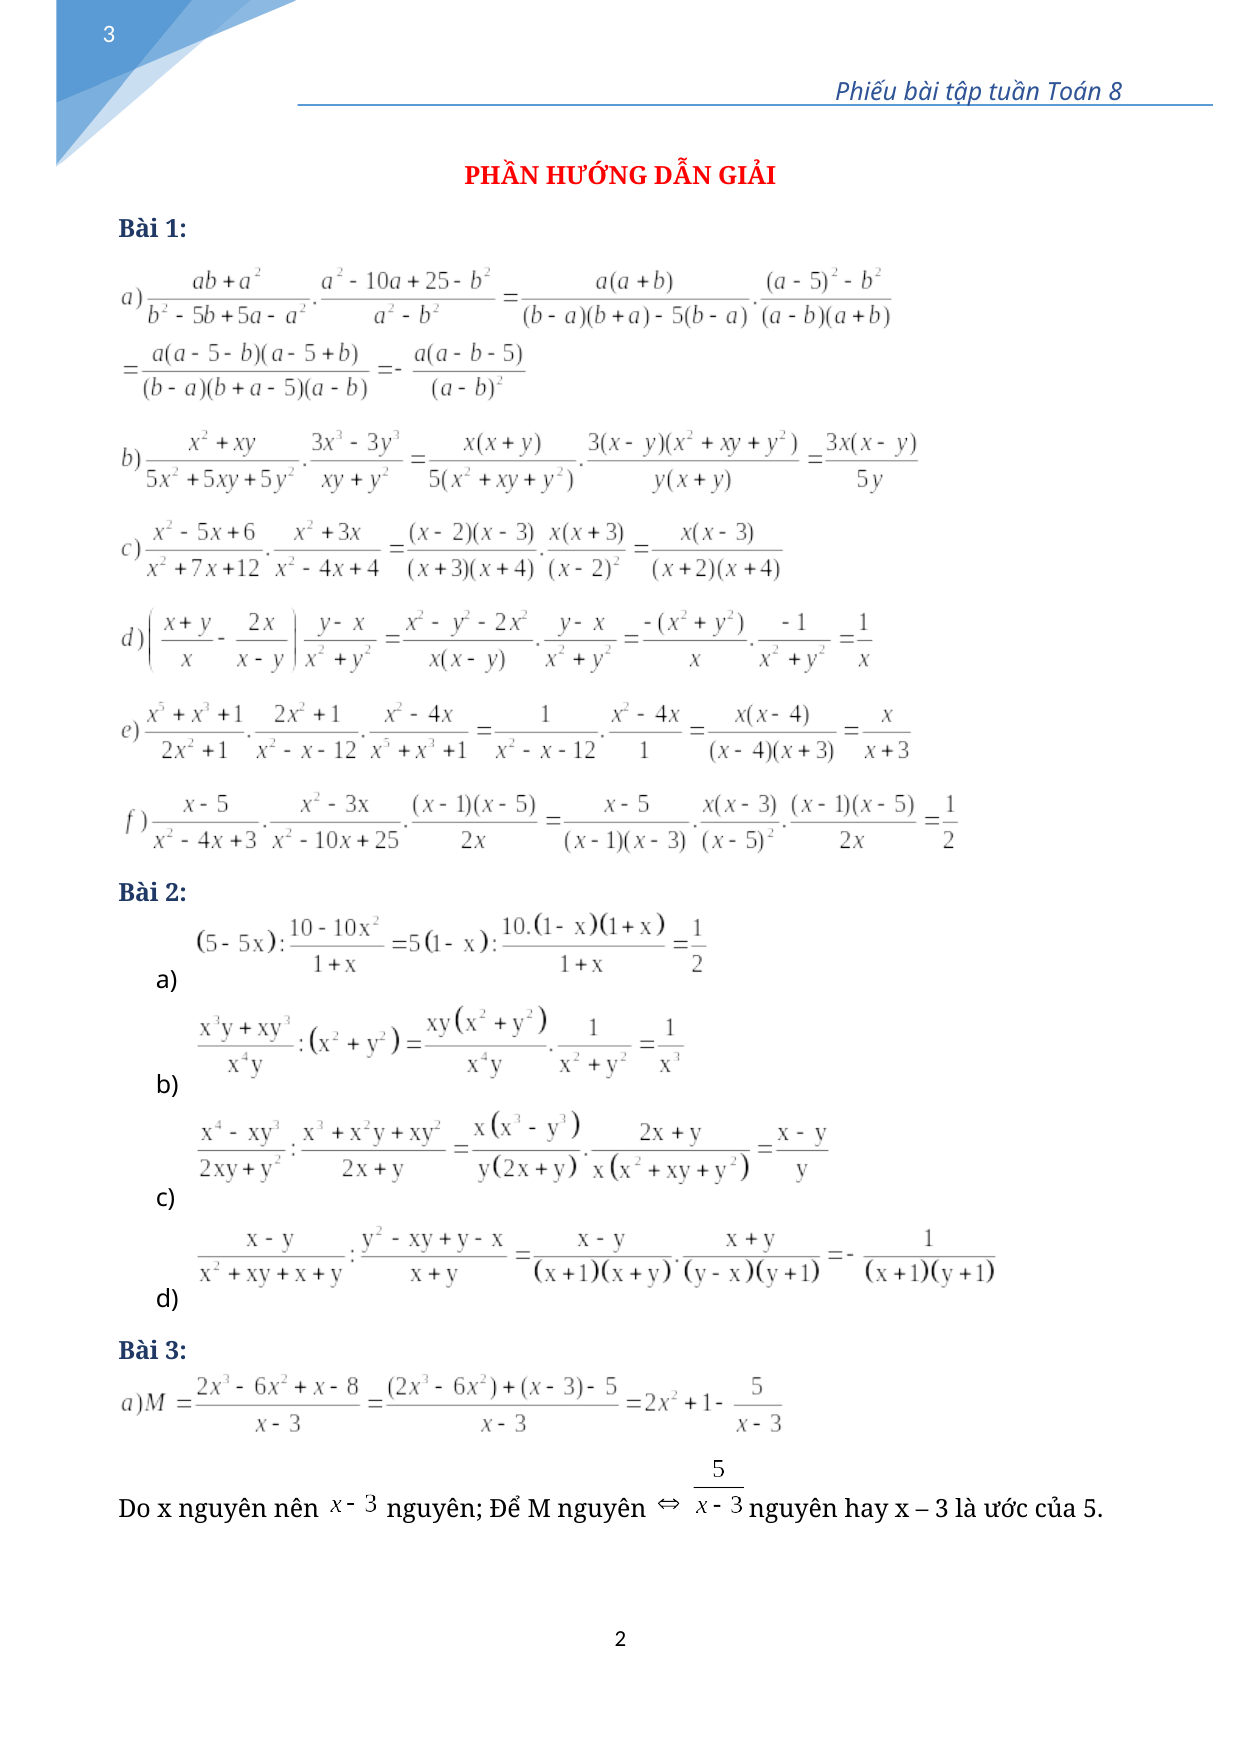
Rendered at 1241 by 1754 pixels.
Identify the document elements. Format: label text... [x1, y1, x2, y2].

text Bài 2: [118, 874, 1122, 908]
text Bài 3: [118, 1332, 1122, 1367]
text Do x nguyên nên nguyên; Để M nguyên nguyên hay x – 3 là ước của 5. [118, 1453, 1122, 1525]
picture [56, 0, 298, 168]
text Bài 1: [118, 211, 1122, 245]
text PHẦN HƯỚNG DẪN GIẢI [118, 157, 1122, 191]
